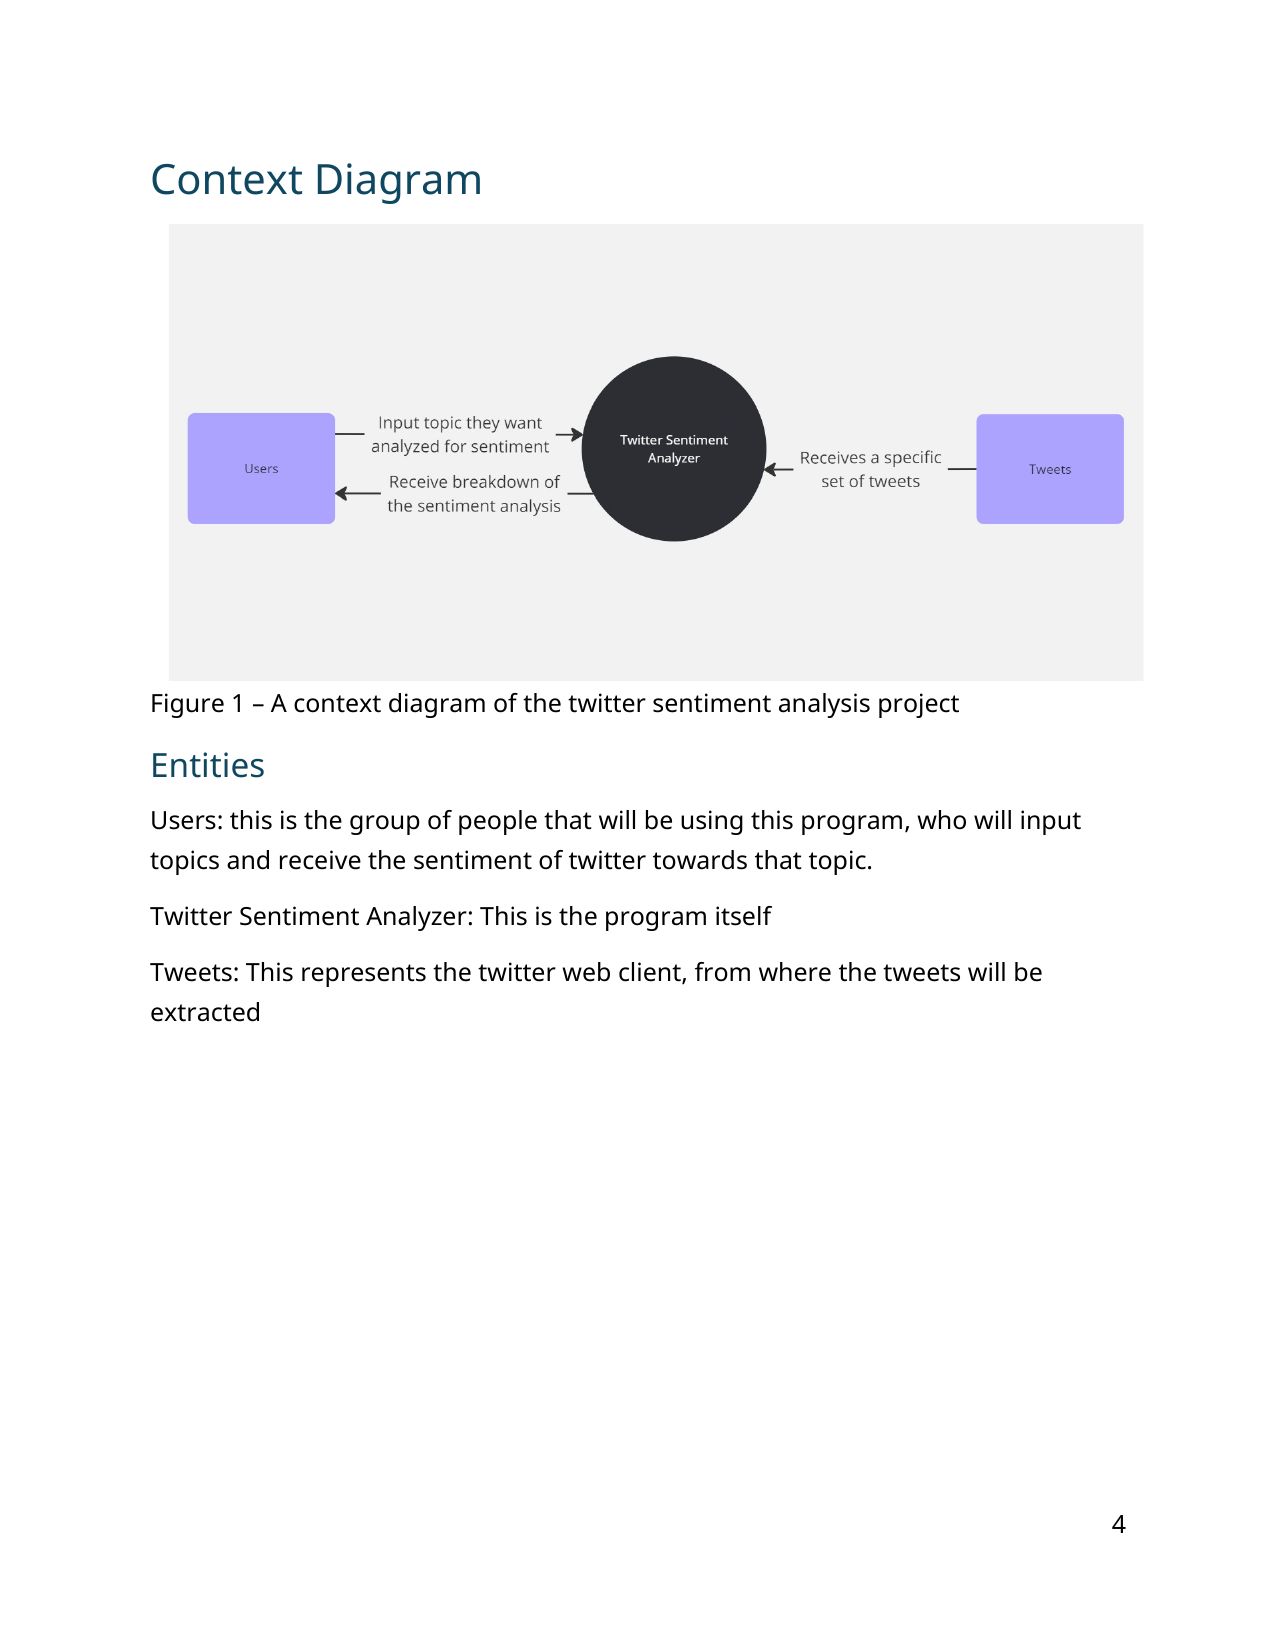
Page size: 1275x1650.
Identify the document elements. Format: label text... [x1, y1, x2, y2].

text Twitter Sentiment Analyzer: This is the program itself [150, 898, 1125, 933]
text Users: this is the group of people that will be using this program, who will input topics and receive the sentiment of twitter towards that topic. [150, 803, 1125, 876]
text Figure 1 – A context diagram of the twitter sentiment analysis project [150, 224, 1125, 720]
text Tweets: This represents the twitter web client, from where the tweets will be extracted [150, 955, 1125, 1028]
subtitle Entities [150, 742, 1125, 787]
subtitle Context Diagram [150, 150, 1125, 207]
